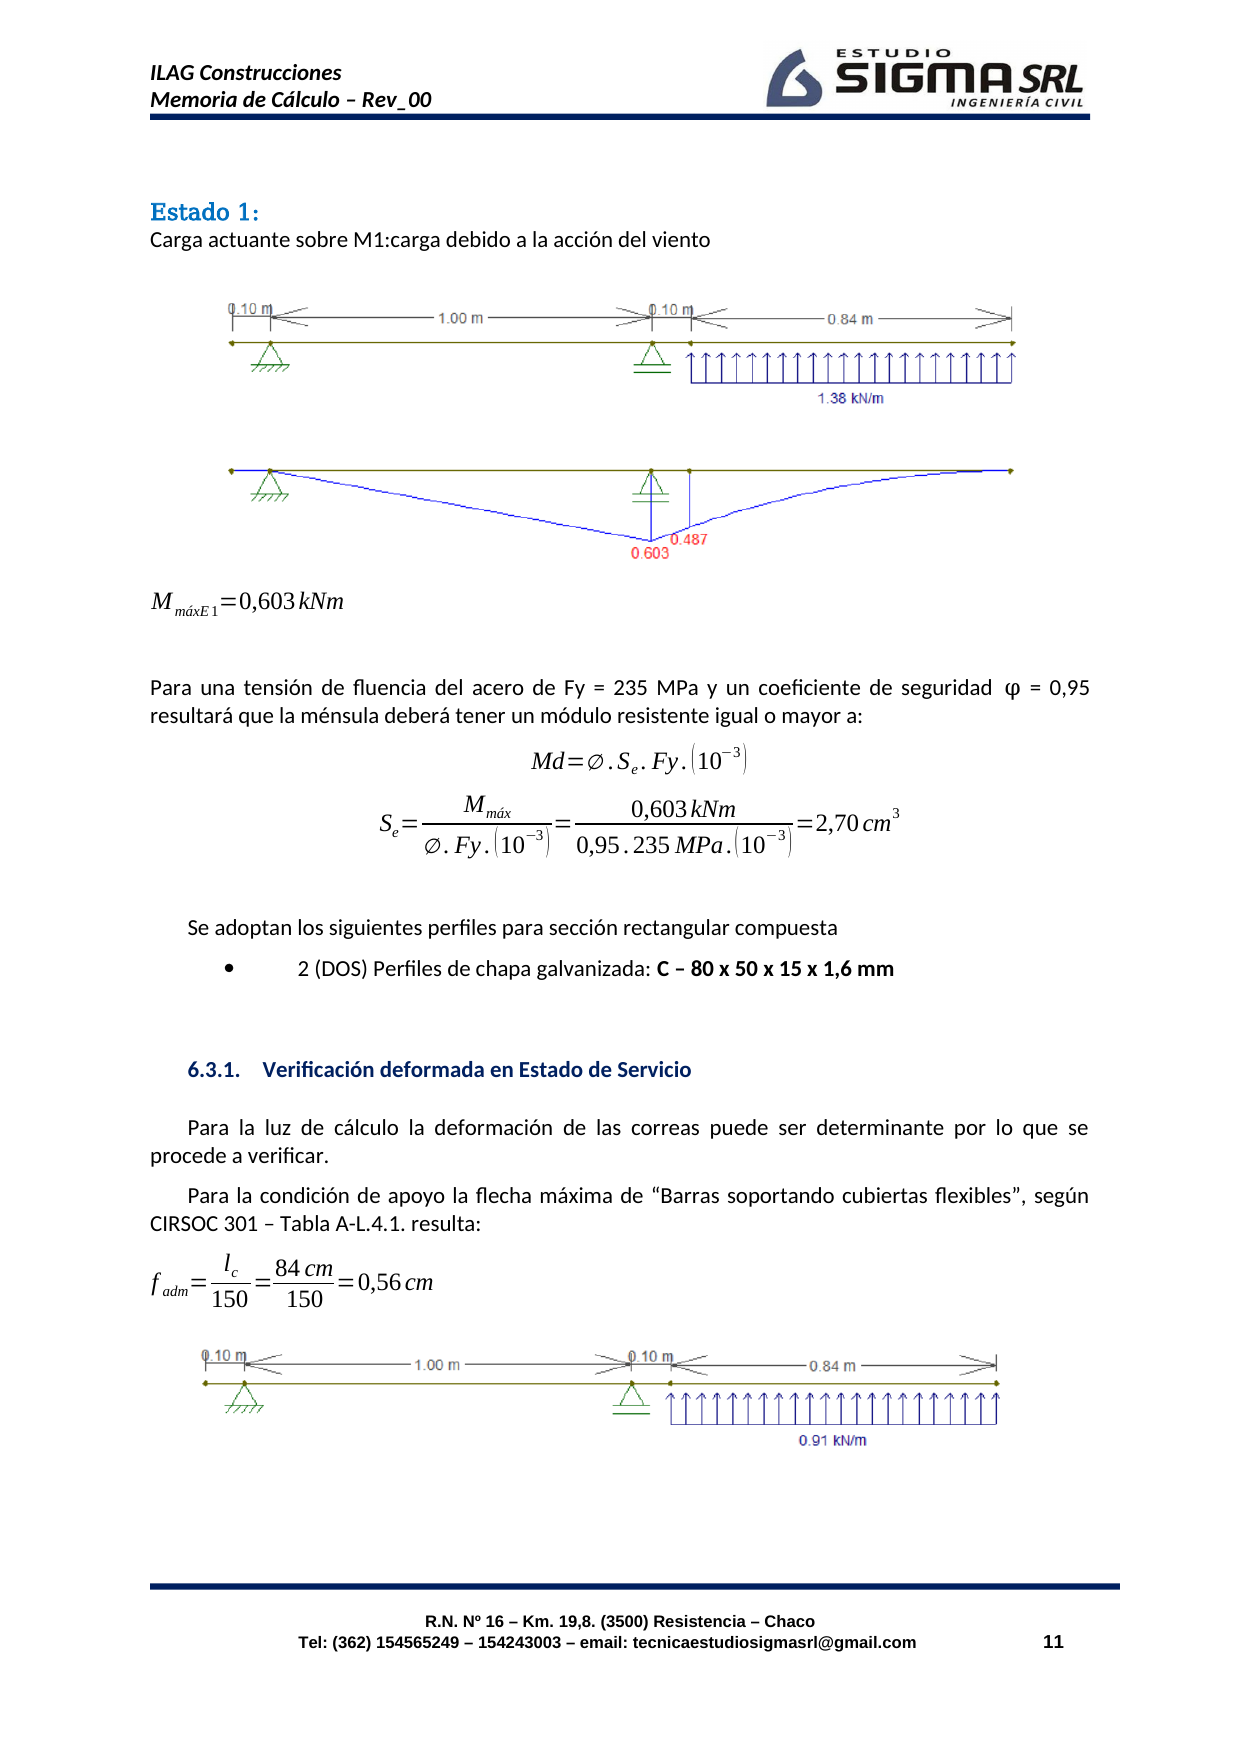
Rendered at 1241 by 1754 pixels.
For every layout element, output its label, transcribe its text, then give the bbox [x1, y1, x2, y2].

subtitle Verificación deformada en Estado de Servicio [187, 1056, 1090, 1083]
list 2 (DOS) Perfiles de chapa galvanizada: C – 80 x 50 x 15 x 1,6 mm [225, 954, 1090, 982]
text Carga actuante sobre M1:carga debido a la acción del viento [150, 225, 1090, 253]
picture [192, 265, 1049, 423]
picture [762, 40, 1088, 115]
picture [203, 435, 1037, 576]
text Para una tensión de fluencia del acero de Fy = 235 MPa y un coeficiente de seguridad φ = 0,95 resultará que la ménsula deberá tener un módulo resistente igual o mayor a: [150, 672, 1090, 729]
text Para la luz de cálculo la deformación de las correas puede ser determinante por lo que se procede a verificar. [150, 1113, 1090, 1169]
text Se adoptan los siguientes perfiles para sección rectangular compuesta [150, 913, 1090, 941]
text Para la condición de apoyo la flecha máxima de “Barras soportando cubiertas flexibles”, según CIRSOC 301 – Tabla A-L.4.1. resulta: [150, 1181, 1090, 1237]
text Estado 1: [150, 197, 1090, 225]
picture [169, 1325, 1027, 1462]
